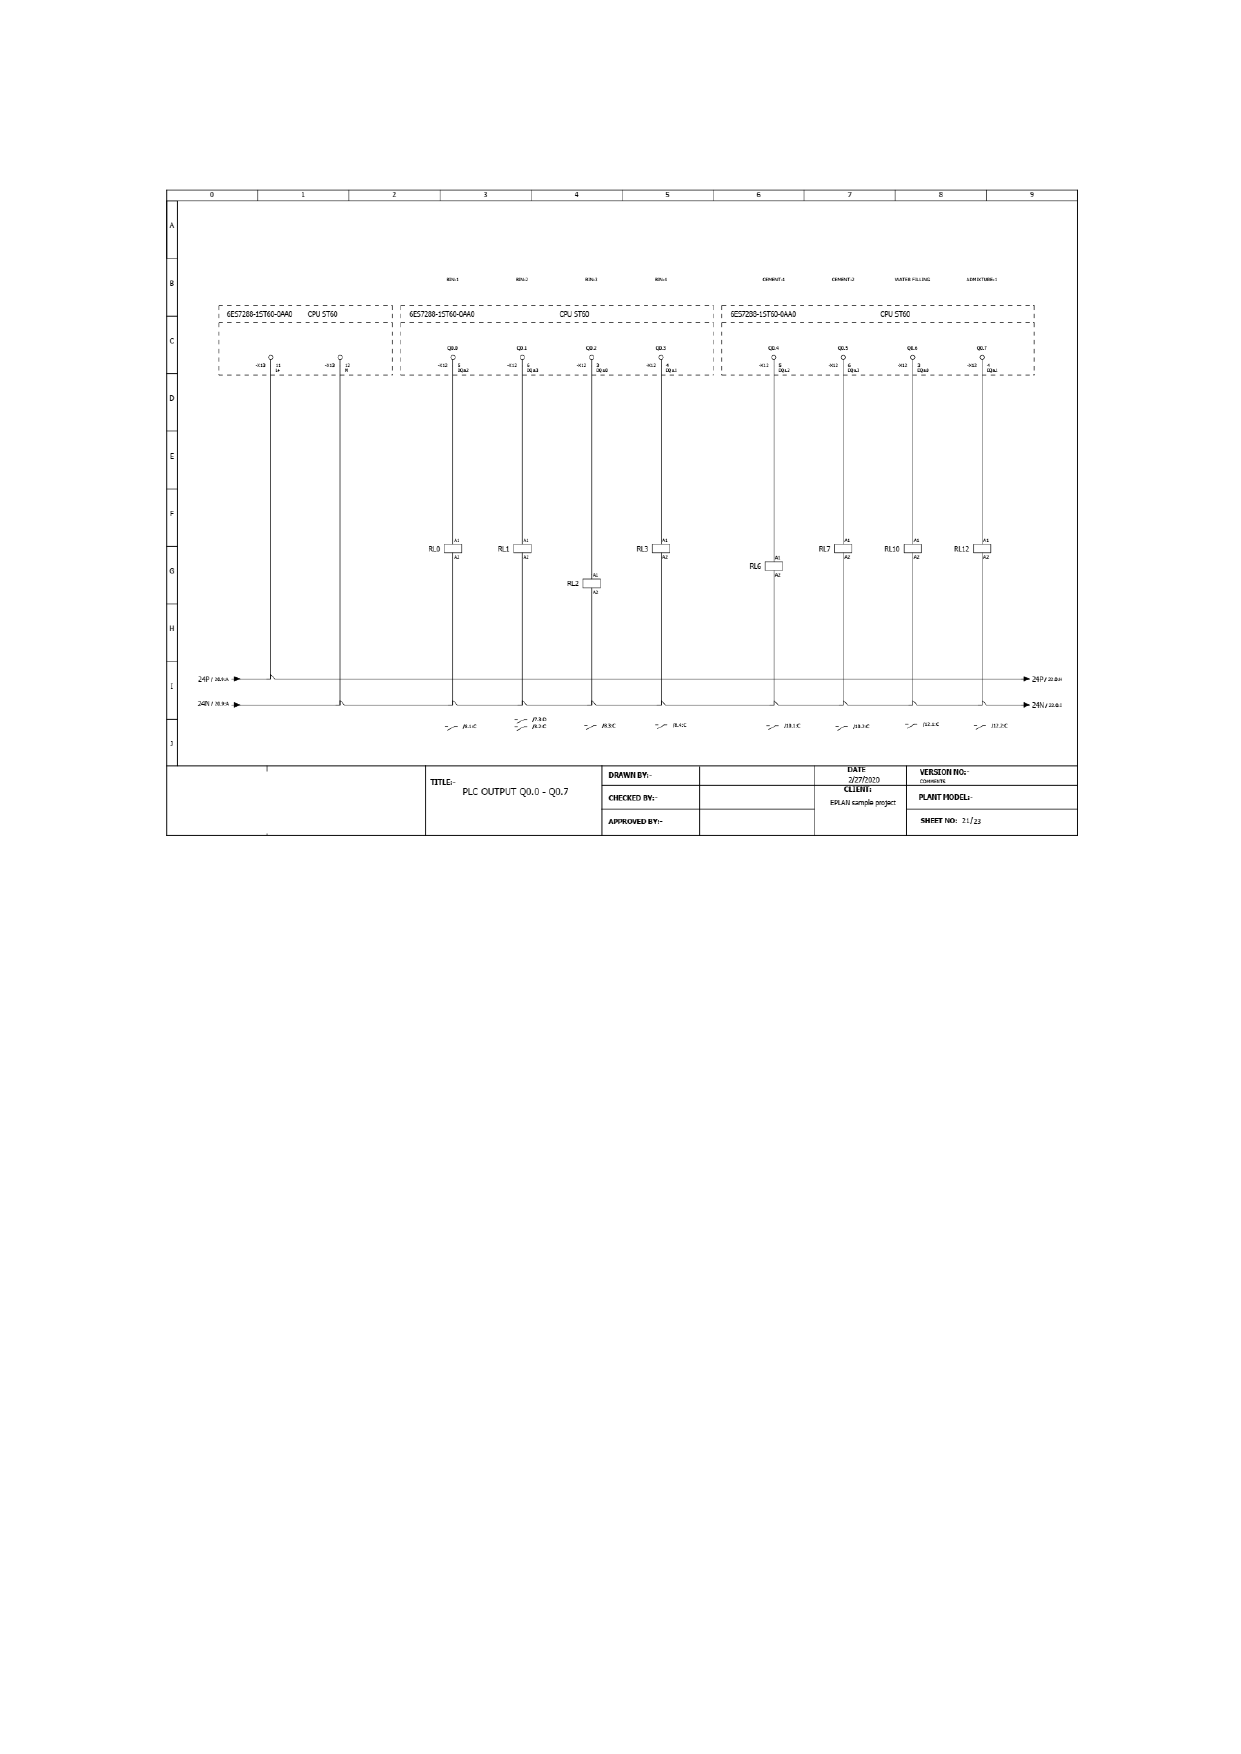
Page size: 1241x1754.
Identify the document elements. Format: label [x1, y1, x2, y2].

picture [150, 150, 1091, 874]
